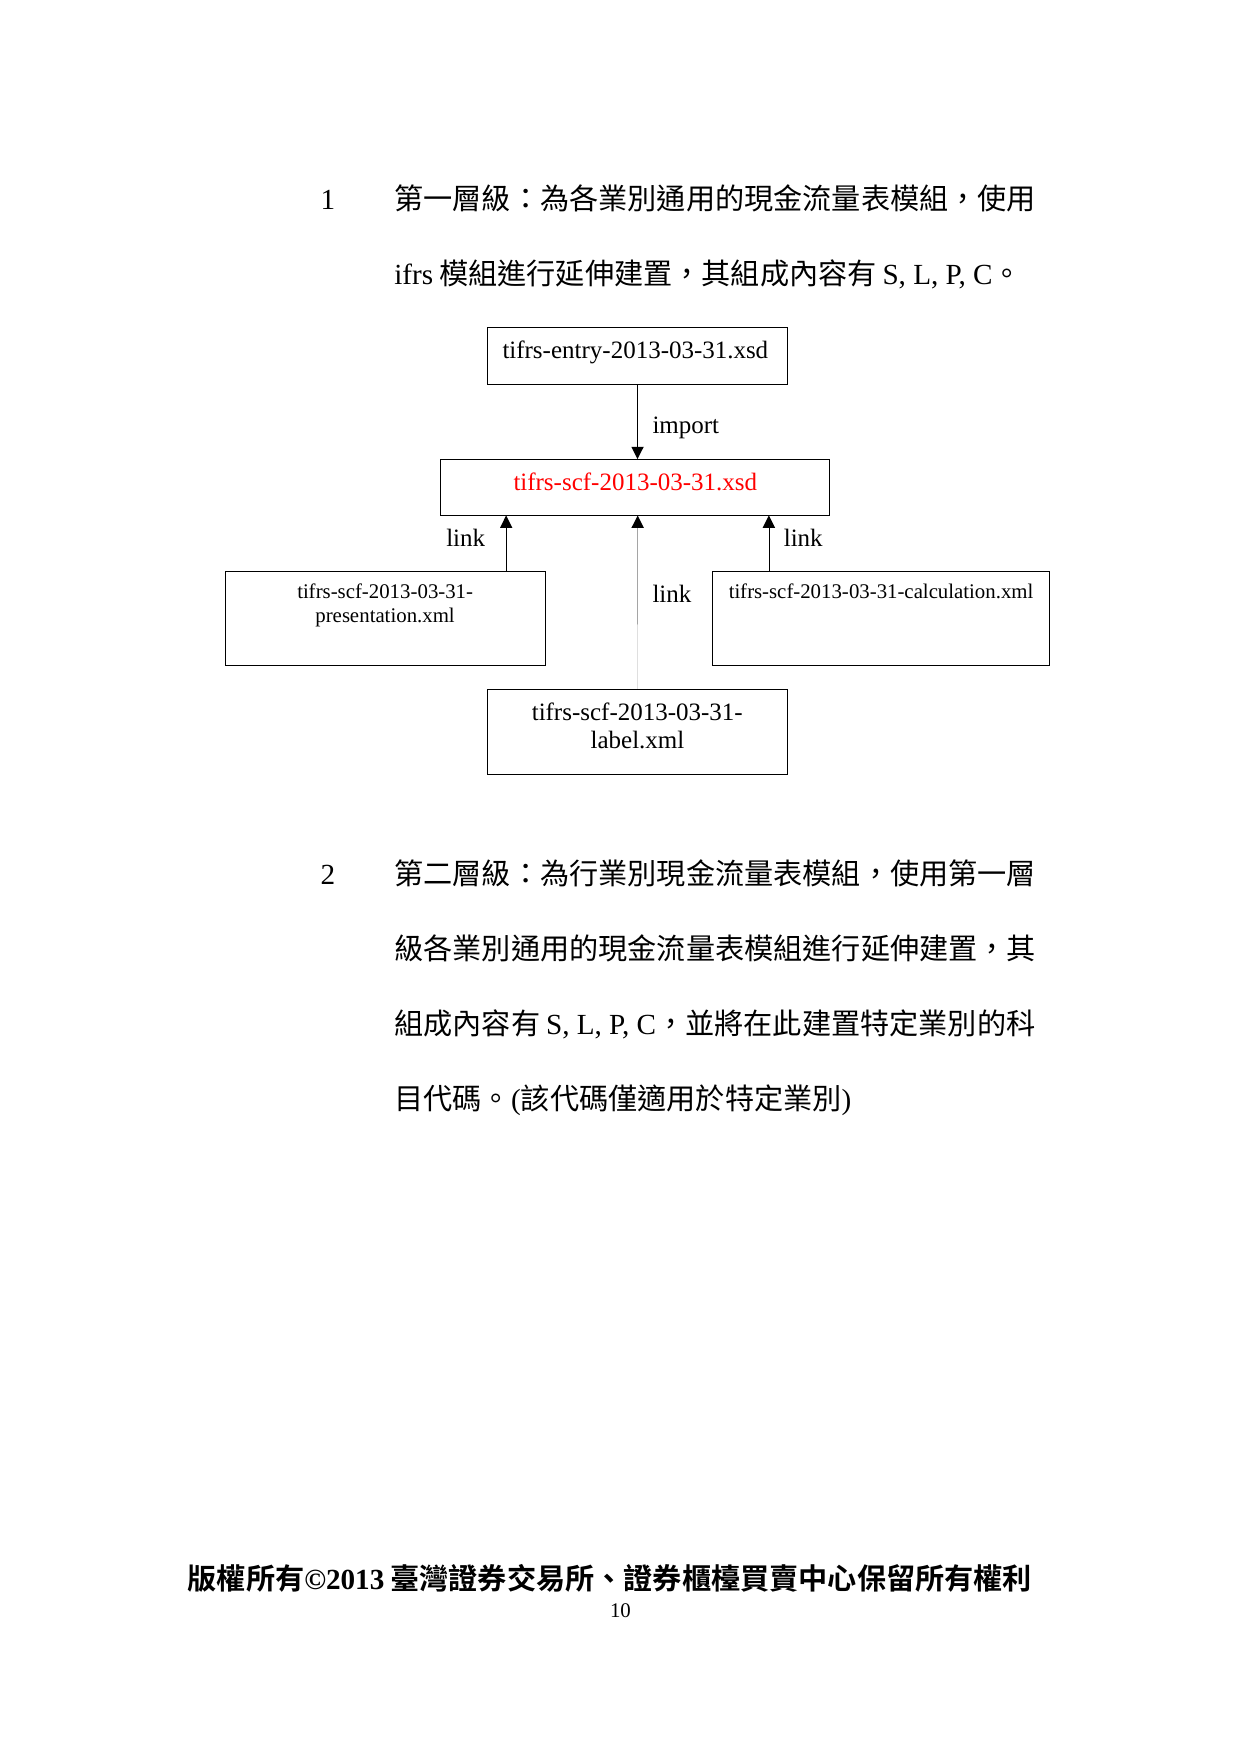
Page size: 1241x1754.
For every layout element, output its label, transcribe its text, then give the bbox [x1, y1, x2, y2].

list 第二層級：為行業別現金流量表模組，使用第一層級各業別通用的現金流量表模組進行延伸建置，其組成內容有S, L, P, C，並將在此建置特定業別的科目代碼。(該代碼僅適用於特定業別) [320, 834, 1053, 1134]
list 第一層級：為各業別通用的現金流量表模組，使用ifrs模組進行延伸建置，其組成內容有S, L, P, C。 [320, 159, 1053, 309]
